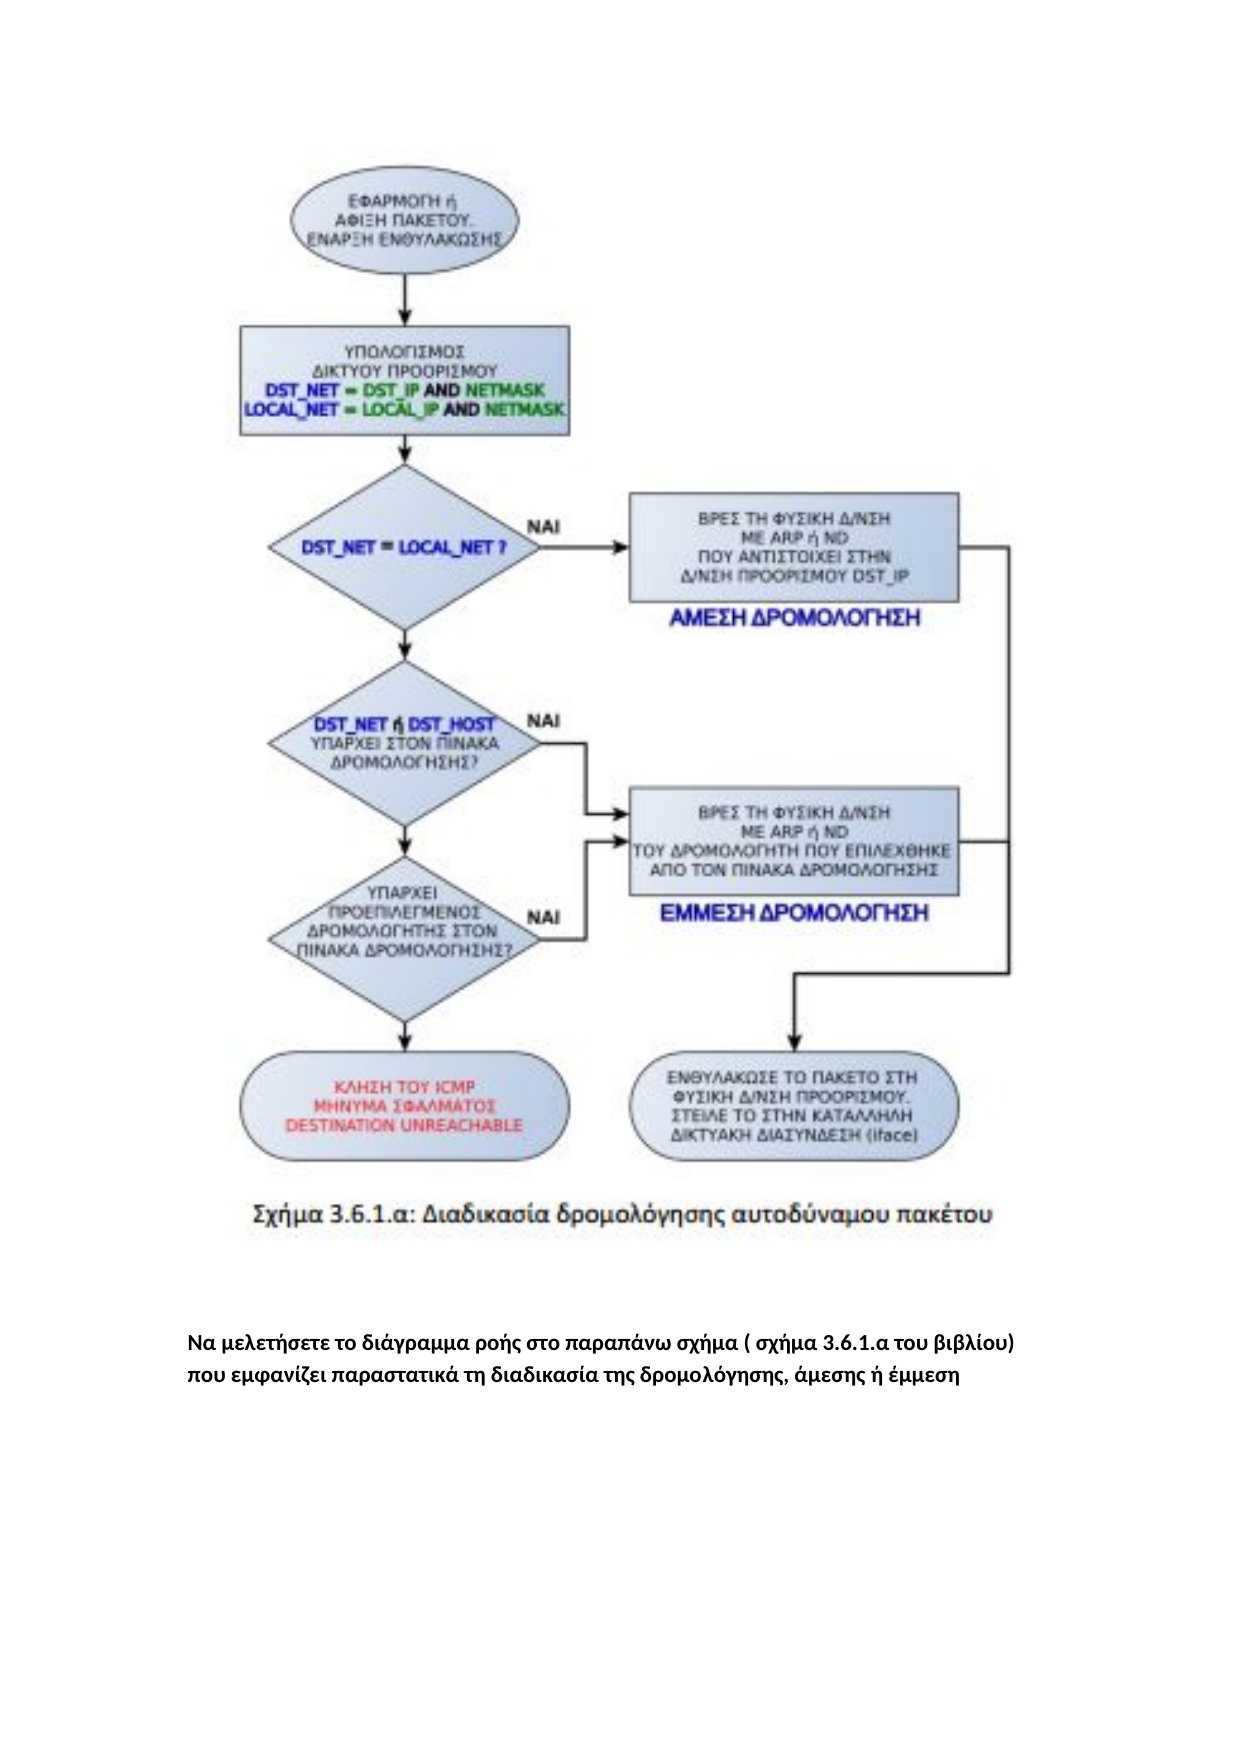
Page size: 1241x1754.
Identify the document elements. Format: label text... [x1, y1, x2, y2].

text Να μελετήσετε το διάγραμμα ροής στο παραπάνω σχήμα ( σχήμα 3.6.1.α του βιβλίου) που εμφανίζει παραστατικά τη διαδικασία της δρομολόγησης, άμεσης ή έμμεση [187, 1328, 1053, 1388]
picture [187, 150, 1054, 1251]
